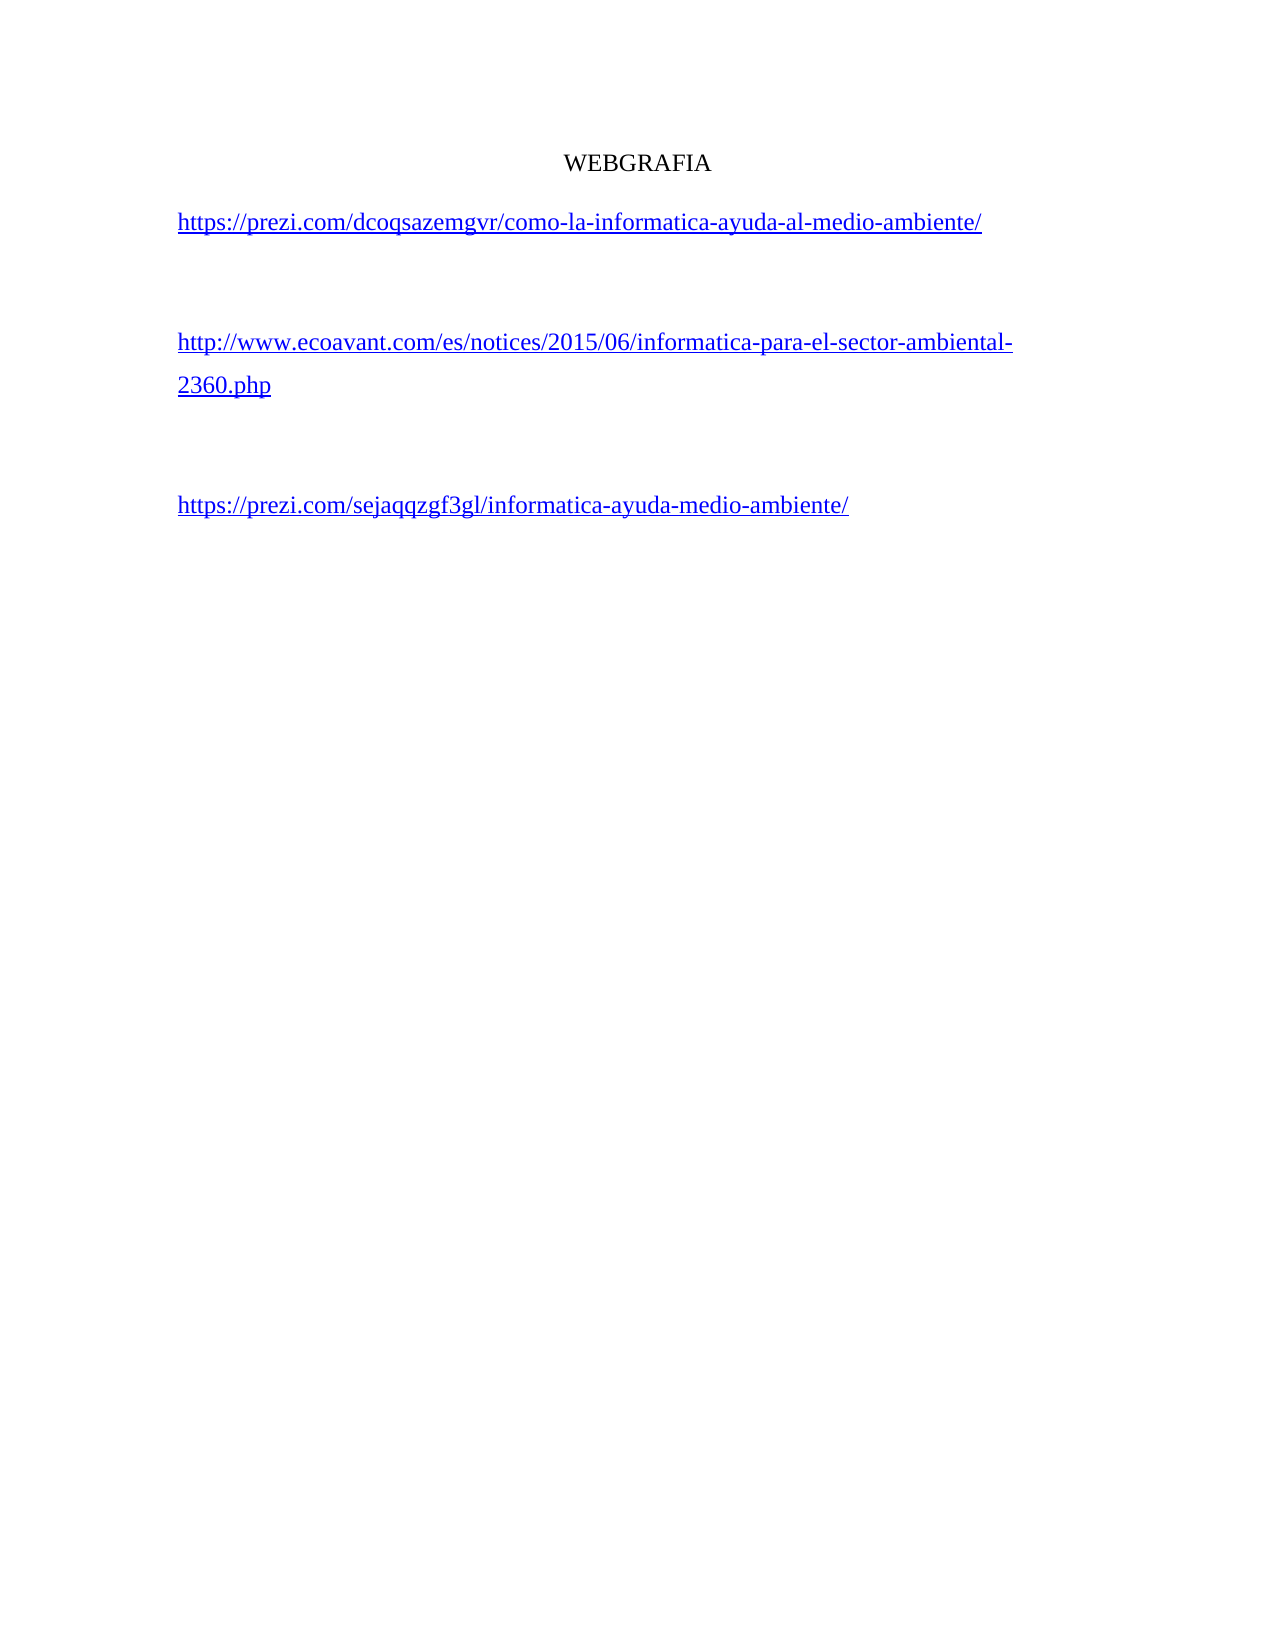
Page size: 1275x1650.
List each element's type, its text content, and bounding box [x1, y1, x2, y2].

text https://prezi.com/sejaqqzgf3gl/informatica-ayuda-medio-ambiente/ [177, 490, 1098, 518]
text https://prezi.com/dcoqsazemgvr/como-la-informatica-ayuda-al-medio-ambiente/ [177, 207, 1098, 236]
text WEBGRAFIA [177, 148, 1098, 176]
text http://www.ecoavant.com/es/notices/2015/06/informatica-para-el-sector-ambiental-2360.php [177, 327, 1098, 399]
